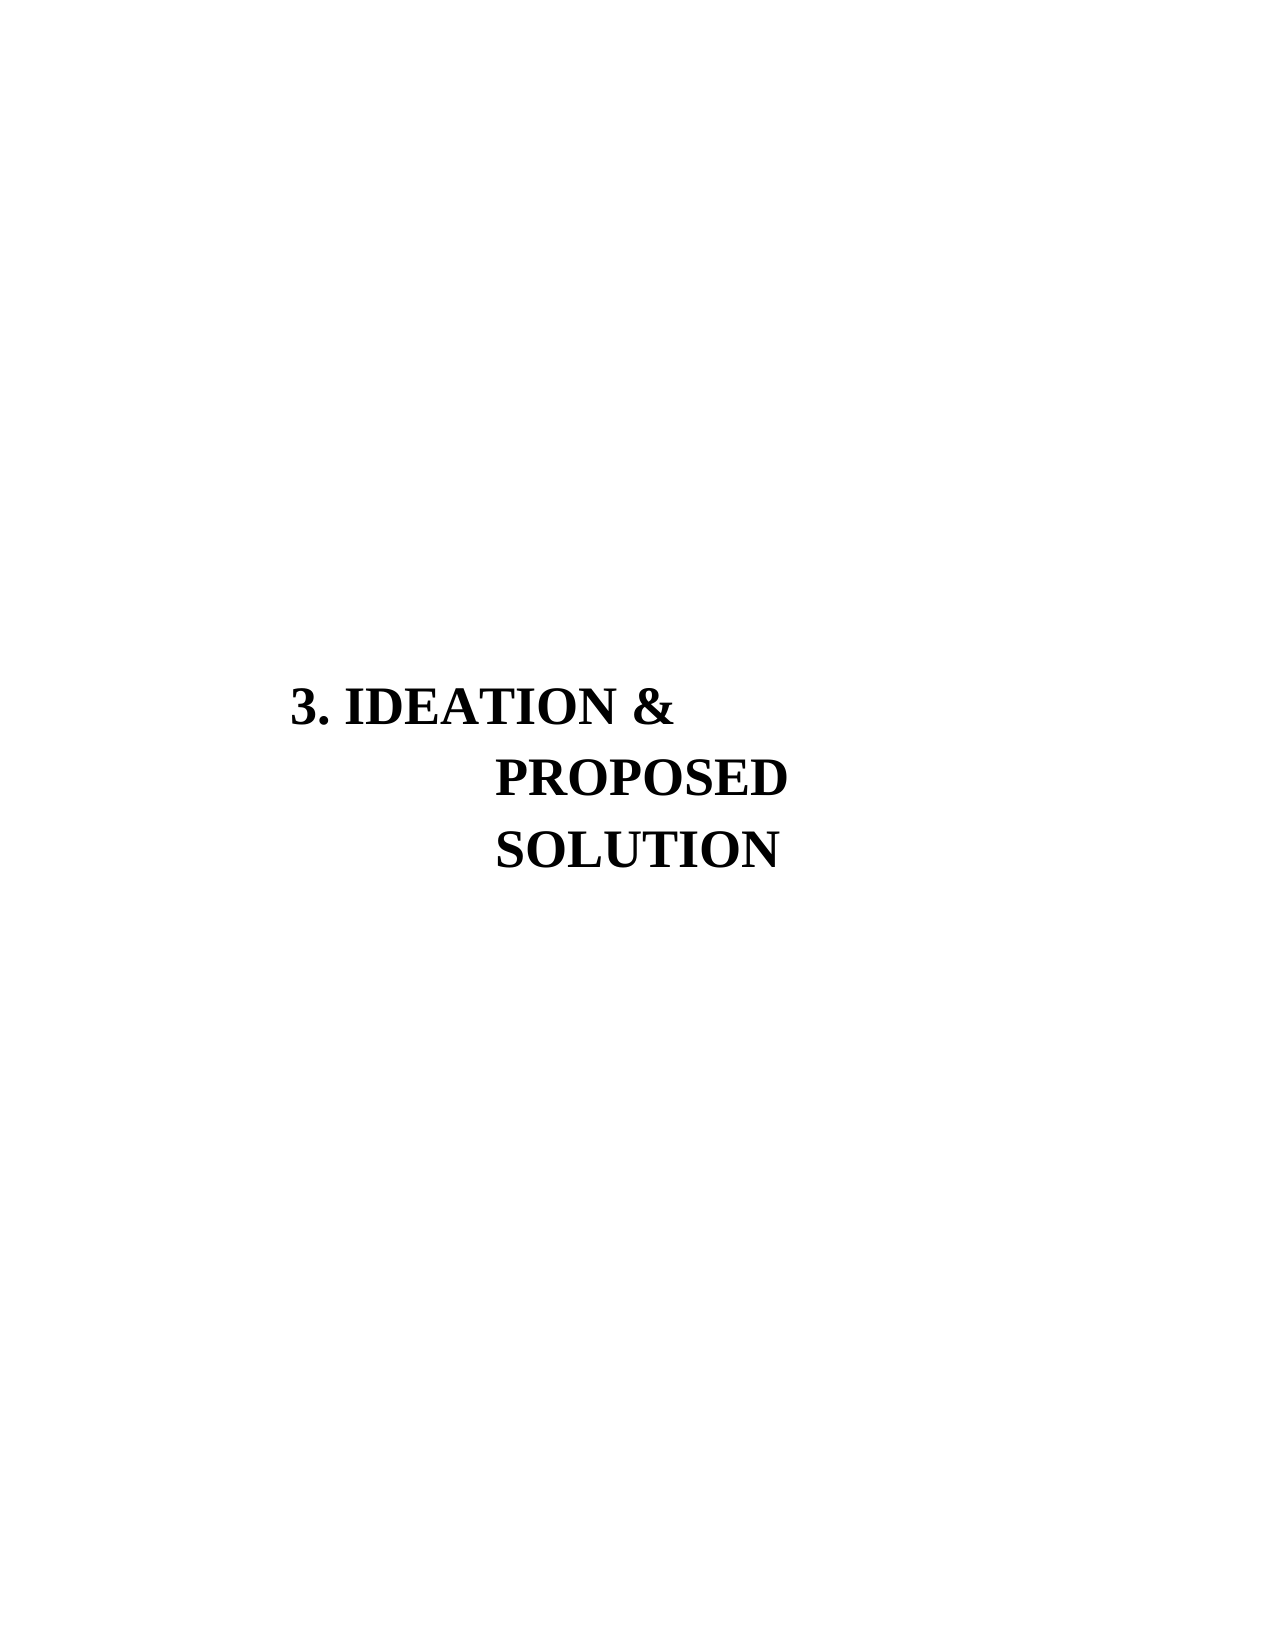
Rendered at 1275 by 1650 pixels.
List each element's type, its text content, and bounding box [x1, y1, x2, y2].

subtitle IDEATION & PROPOSED SOLUTION [290, 674, 985, 879]
